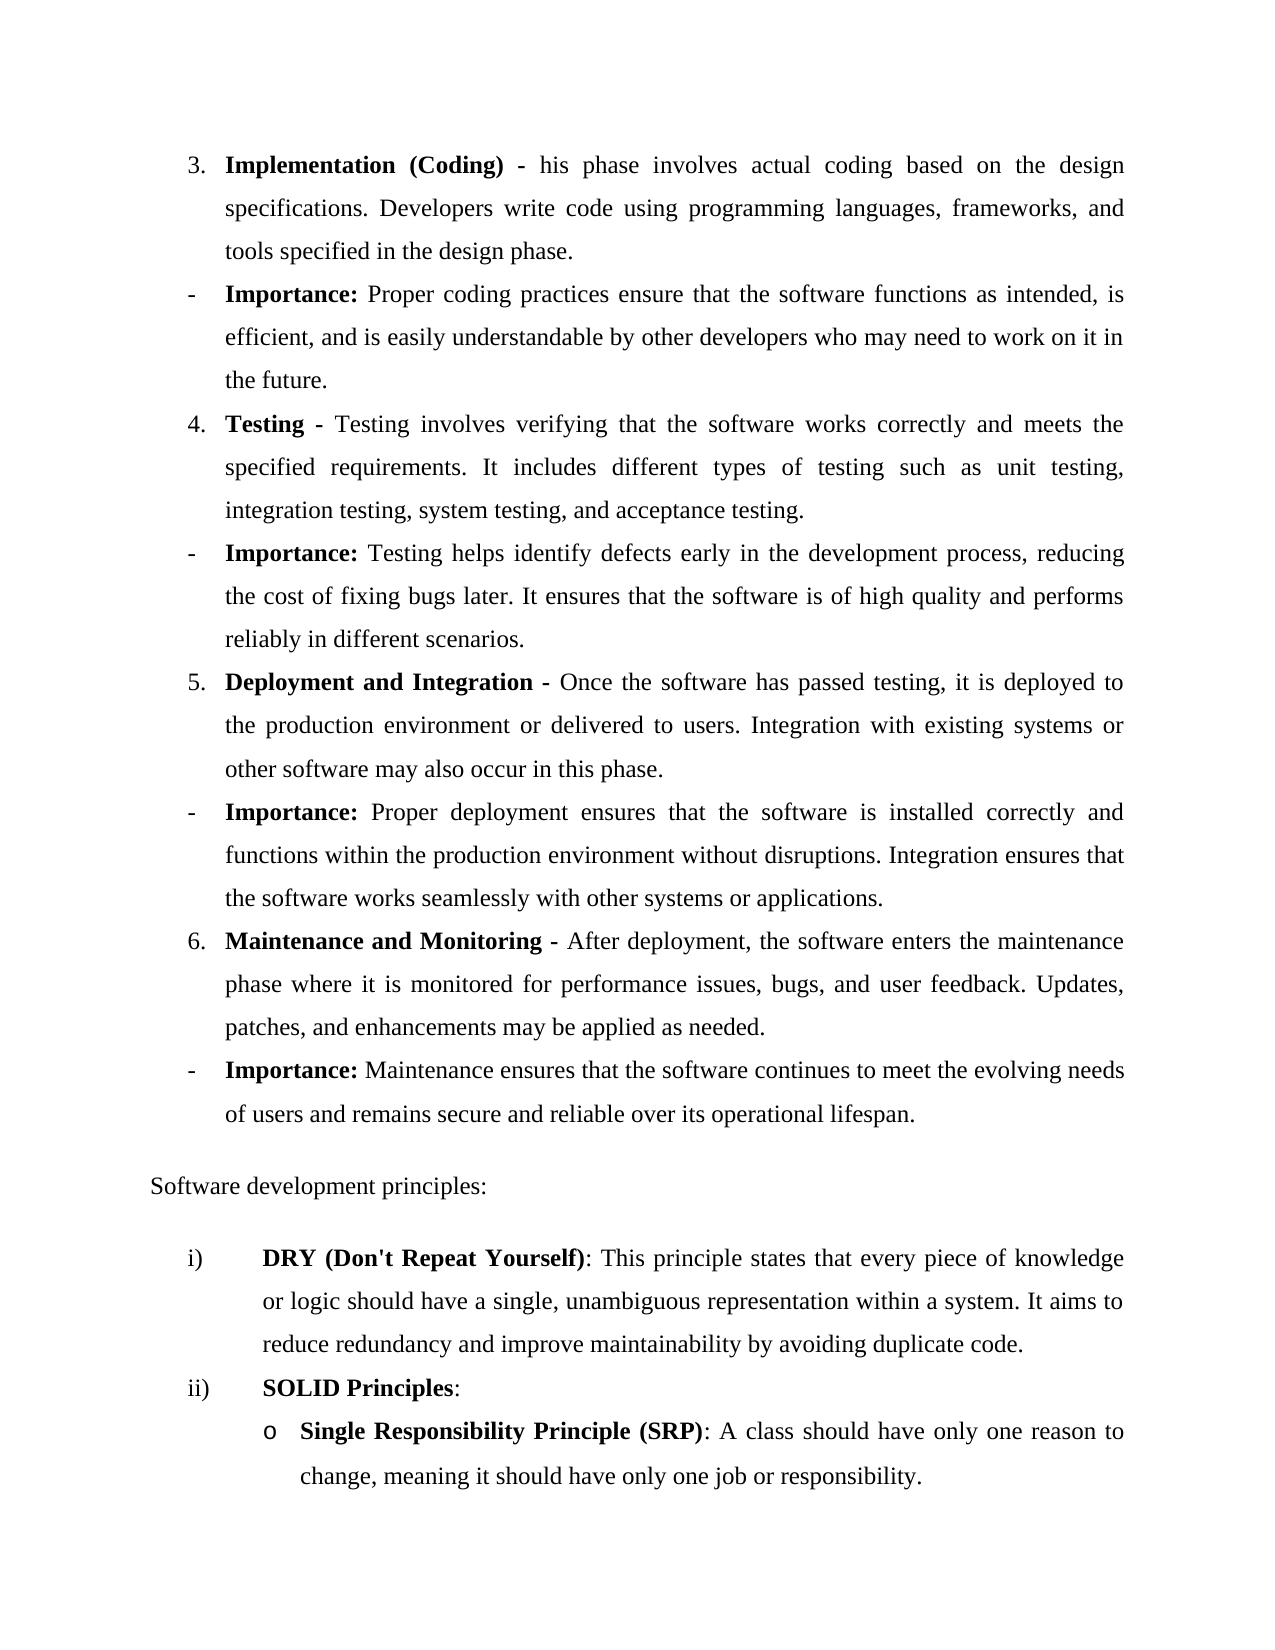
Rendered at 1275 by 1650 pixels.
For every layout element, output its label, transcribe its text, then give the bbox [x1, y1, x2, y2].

list Importance: Good design ensures that the software is scalable, maintainable, and meets performance objectives. It provides a blueprint for developers to follow during implementation. [187, 150, 1125, 265]
list Importance: Maintenance ensures that the software continues to meet the evolving needs of users and remains secure and reliable over its operational lifespan. [187, 1185, 1125, 1257]
list Importance: Proper deployment ensures that the software is installed correctly and functions within the production environment without disruptions. Integration ensures that the software works seamlessly with other systems or applications. [187, 926, 1125, 1041]
list Maintenance and Monitoring - After deployment, the software enters the maintenance phase where it is monitored for performance issues, bugs, and user feedback. Updates, patches, and enhancements may be applied as needed. [187, 1056, 1125, 1171]
list Deployment and Integration - Once the software has passed testing, it is deployed to the production environment or delivered to users. Integration with existing systems or other software may also occur in this phase. [187, 797, 1125, 912]
list Implementation (Coding) - his phase involves actual coding based on the design specifications. Developers write code using programming languages, frameworks, and tools specified in the design phase. [187, 279, 1125, 394]
text Software development principles: [150, 1300, 1125, 1329]
list Importance: Testing helps identify defects early in the development process, reducing the cost of fixing bugs later. It ensures that the software is of high quality and performs reliably in different scenarios. [187, 667, 1125, 782]
list Testing - Testing involves verifying that the software works correctly and meets the specified requirements. It includes different types of testing such as unit testing, integration testing, system testing, and acceptance testing. [187, 538, 1125, 653]
list Importance: Proper coding practices ensure that the software functions as intended, is efficient, and is easily understandable by other developers who may need to work on it in the future. [187, 409, 1125, 524]
list DRY (Don't Repeat Yourself): This principle states that every piece of knowledge or logic should have a single, unambiguous representation within a system. It aims to reduce redundancy and improve maintainability by avoiding duplicate code. [187, 1373, 1125, 1488]
